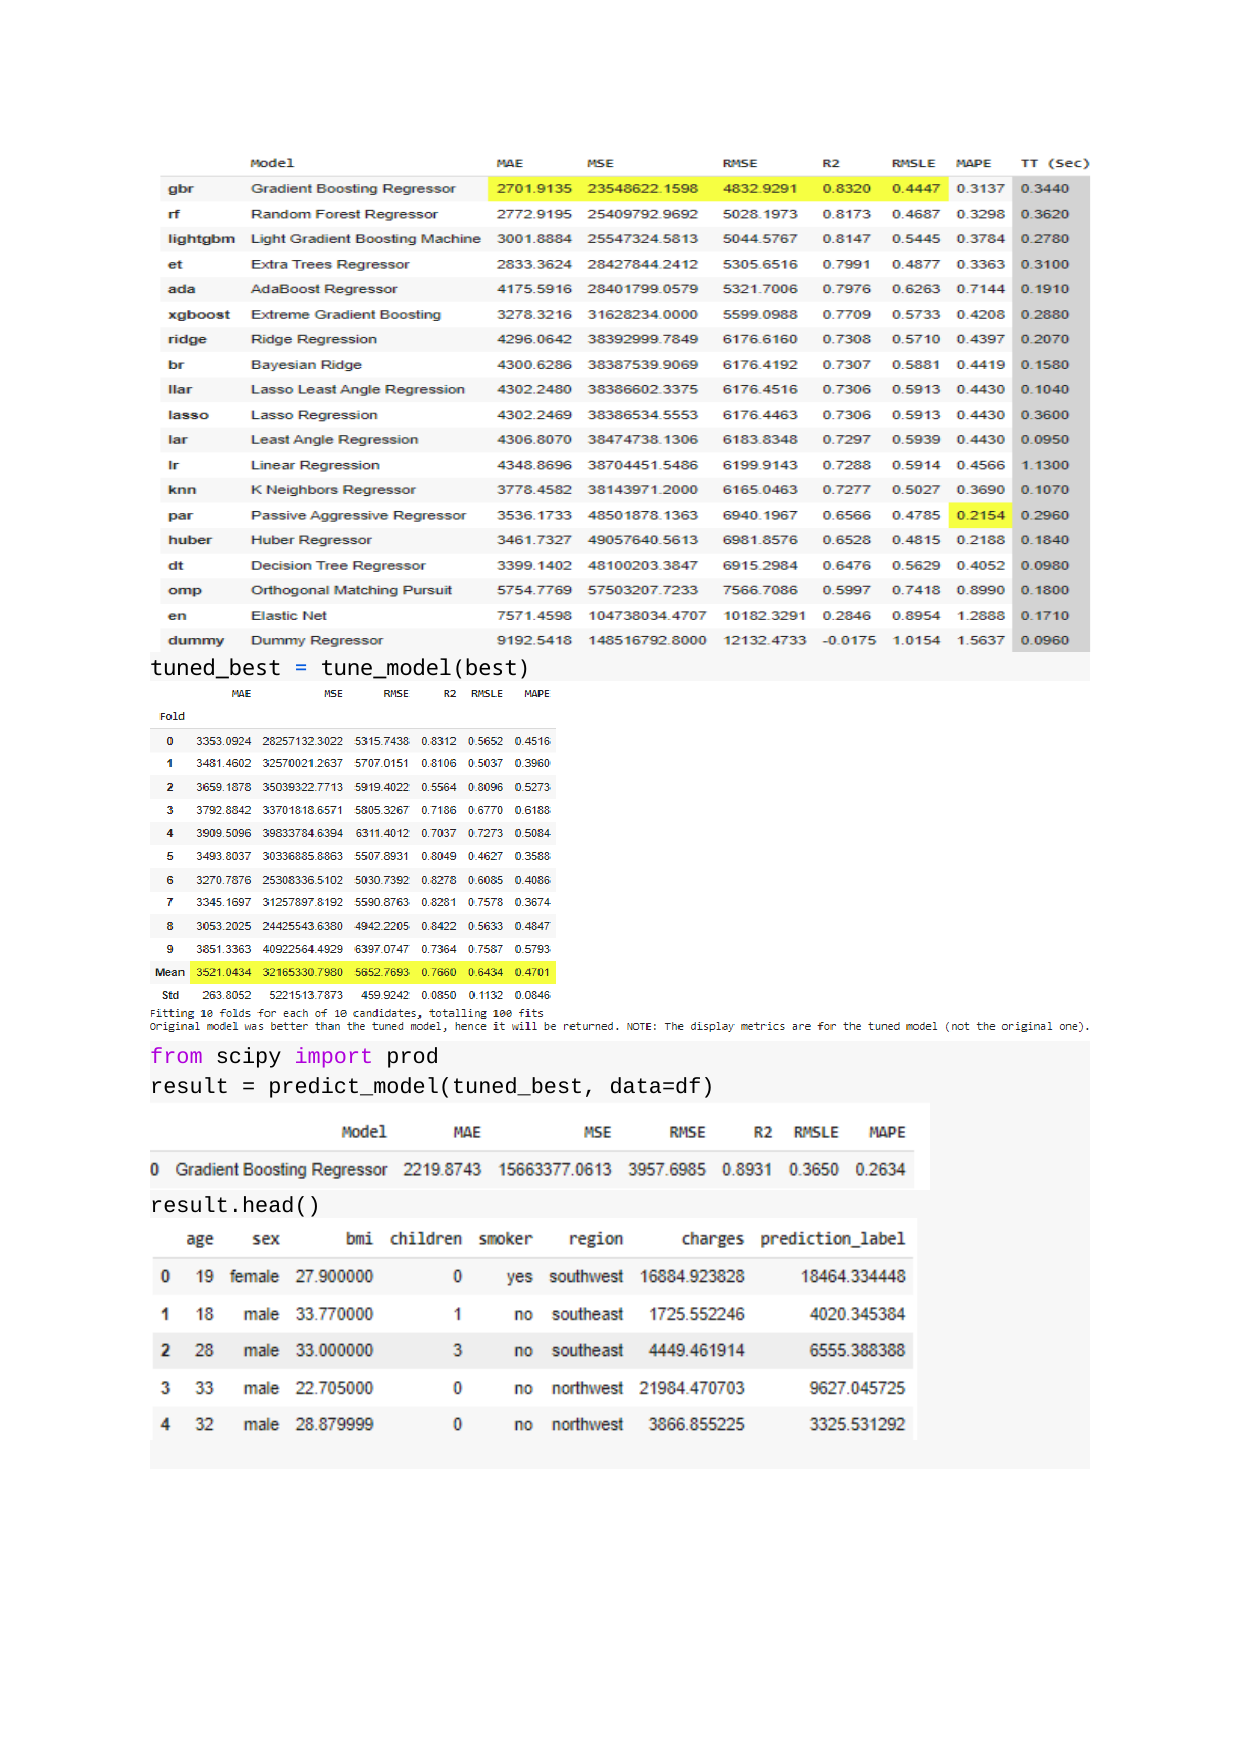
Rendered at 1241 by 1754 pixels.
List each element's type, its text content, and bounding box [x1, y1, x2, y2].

text tuned_best = tune_model(best) [150, 652, 1090, 681]
text result.head() [150, 1189, 1090, 1219]
picture [150, 150, 1091, 652]
picture [150, 681, 1091, 1041]
text from scipy import prod [150, 1041, 1090, 1070]
picture [150, 1218, 918, 1440]
text result = predict_model(tuned_best, data=df) [150, 1070, 1090, 1100]
picture [150, 1100, 930, 1190]
